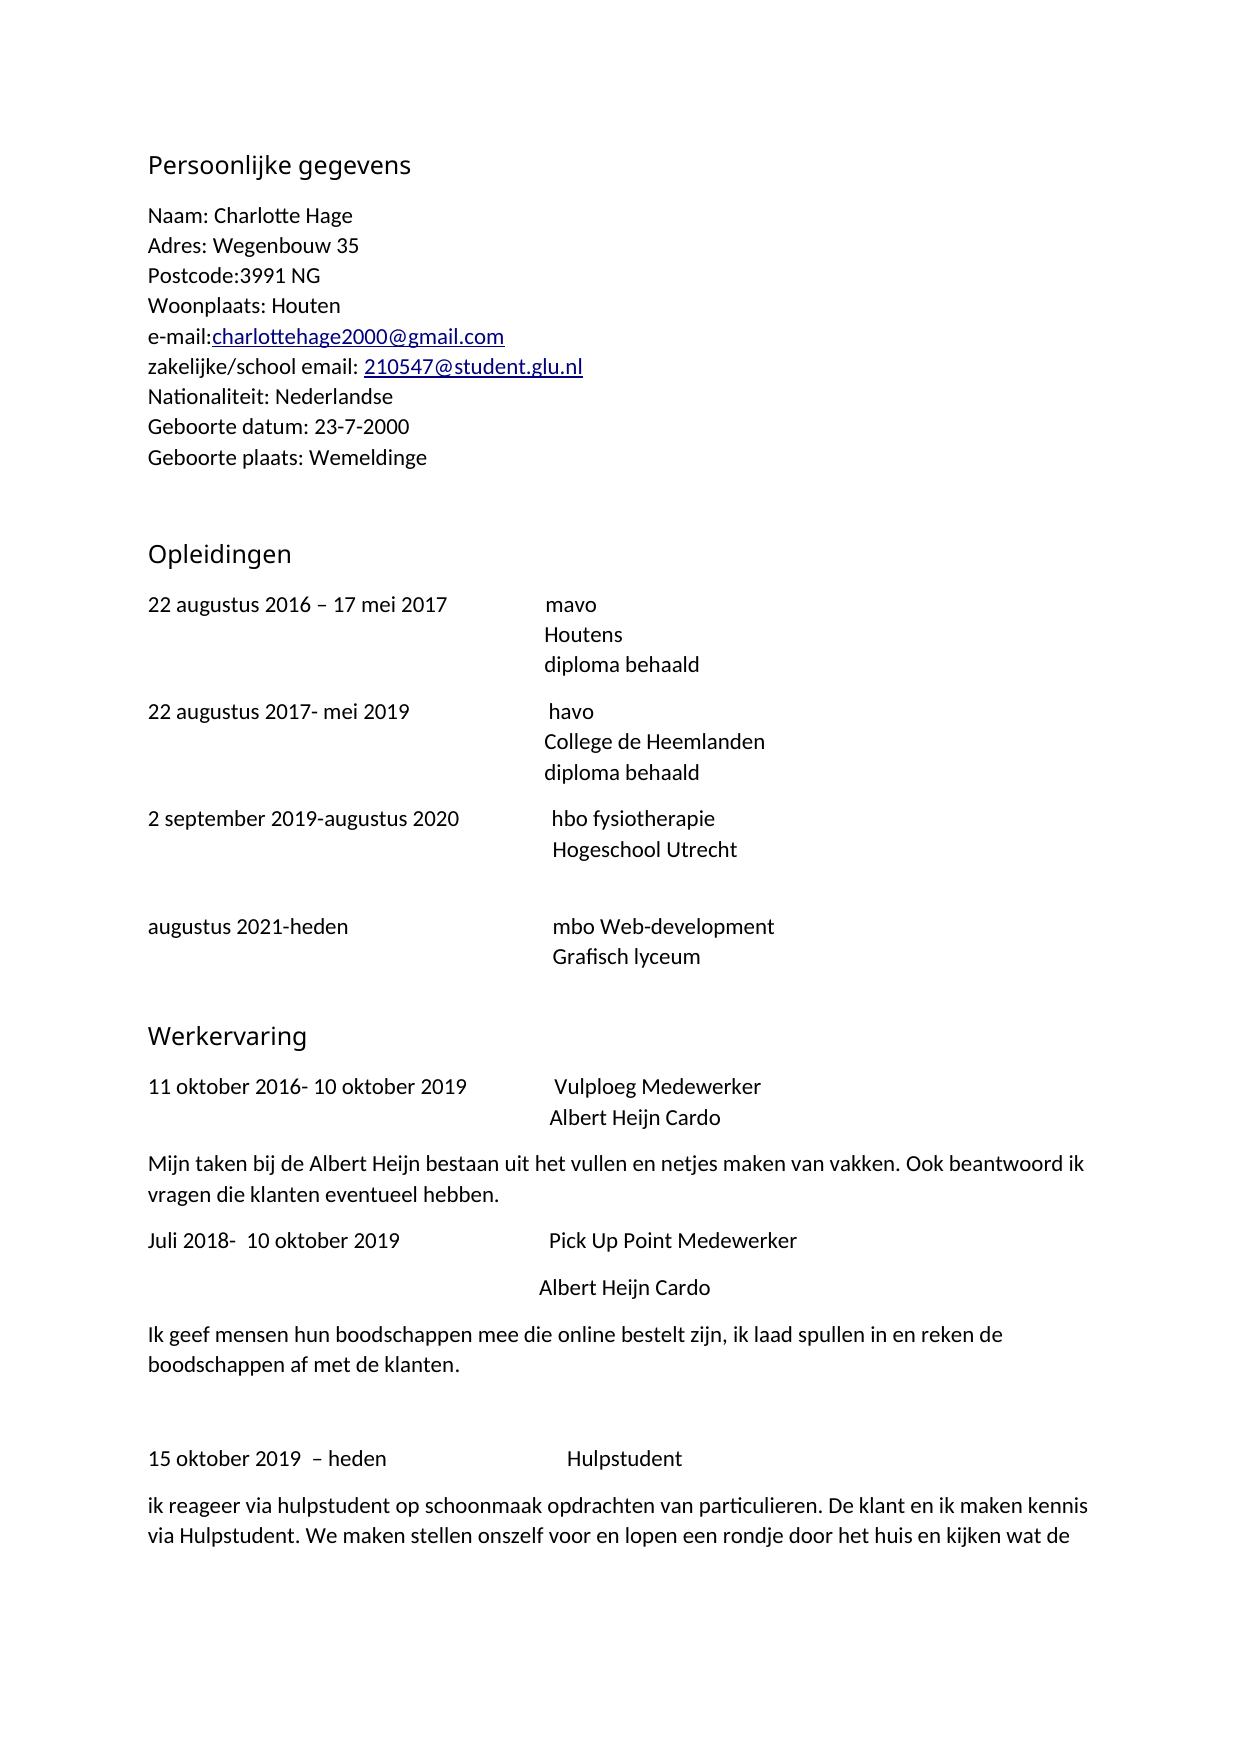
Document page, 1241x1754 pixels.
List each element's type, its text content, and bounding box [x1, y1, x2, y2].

text Opleidingen [148, 536, 1093, 571]
text Naam: Charlotte Hage Adres: Wegenbouw 35 Postcode:3991 NG Woonplaats: Houten e-mail:charlottehage2000@gmail.com zakelijke/school email: 210547@student.glu.nl Nationaliteit: Nederlandse Geboorte datum: 23-7-2000 Geboorte plaats: Wemeldinge [148, 201, 1093, 471]
text Persoonlijke gegevens [148, 148, 1093, 182]
text Juli 2018- 10 oktober 2019 Pick Up Point Medewerker [148, 1227, 1093, 1255]
text augustus 2021-heden mbo Web-development Grafisch lyceum [148, 912, 1093, 1000]
text Ik geef mensen hun boodschappen mee die online bestelt zijn, ik laad spullen in en reken de boodschappen af met de klanten. [148, 1320, 1093, 1379]
text Albert Heijn Cardo [148, 1273, 1093, 1302]
text Mijn taken bij de Albert Heijn bestaan uit het vullen en netjes maken van vakken. Ook beantwoord ik vragen die klanten eventueel hebben. [148, 1149, 1093, 1208]
text 11 oktober 2016- 10 oktober 2019 Vulploeg Medewerker Albert Heijn Cardo [148, 1072, 1093, 1131]
text 22 augustus 2017- mei 2019 havo College de Heemlanden diploma behaald [148, 697, 1093, 786]
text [148, 1491, 1093, 1549]
text 2 september 2019-augustus 2020 hbo fysiotherapie Hogeschool Utrecht [148, 804, 1093, 893]
text Werkervaring [148, 1019, 1093, 1053]
text 22 augustus 2016 – 17 mei 2017 mavo Houtens diploma behaald [148, 590, 1093, 678]
text 15 oktober 2019 – heden Hulpstudent [148, 1444, 1093, 1472]
